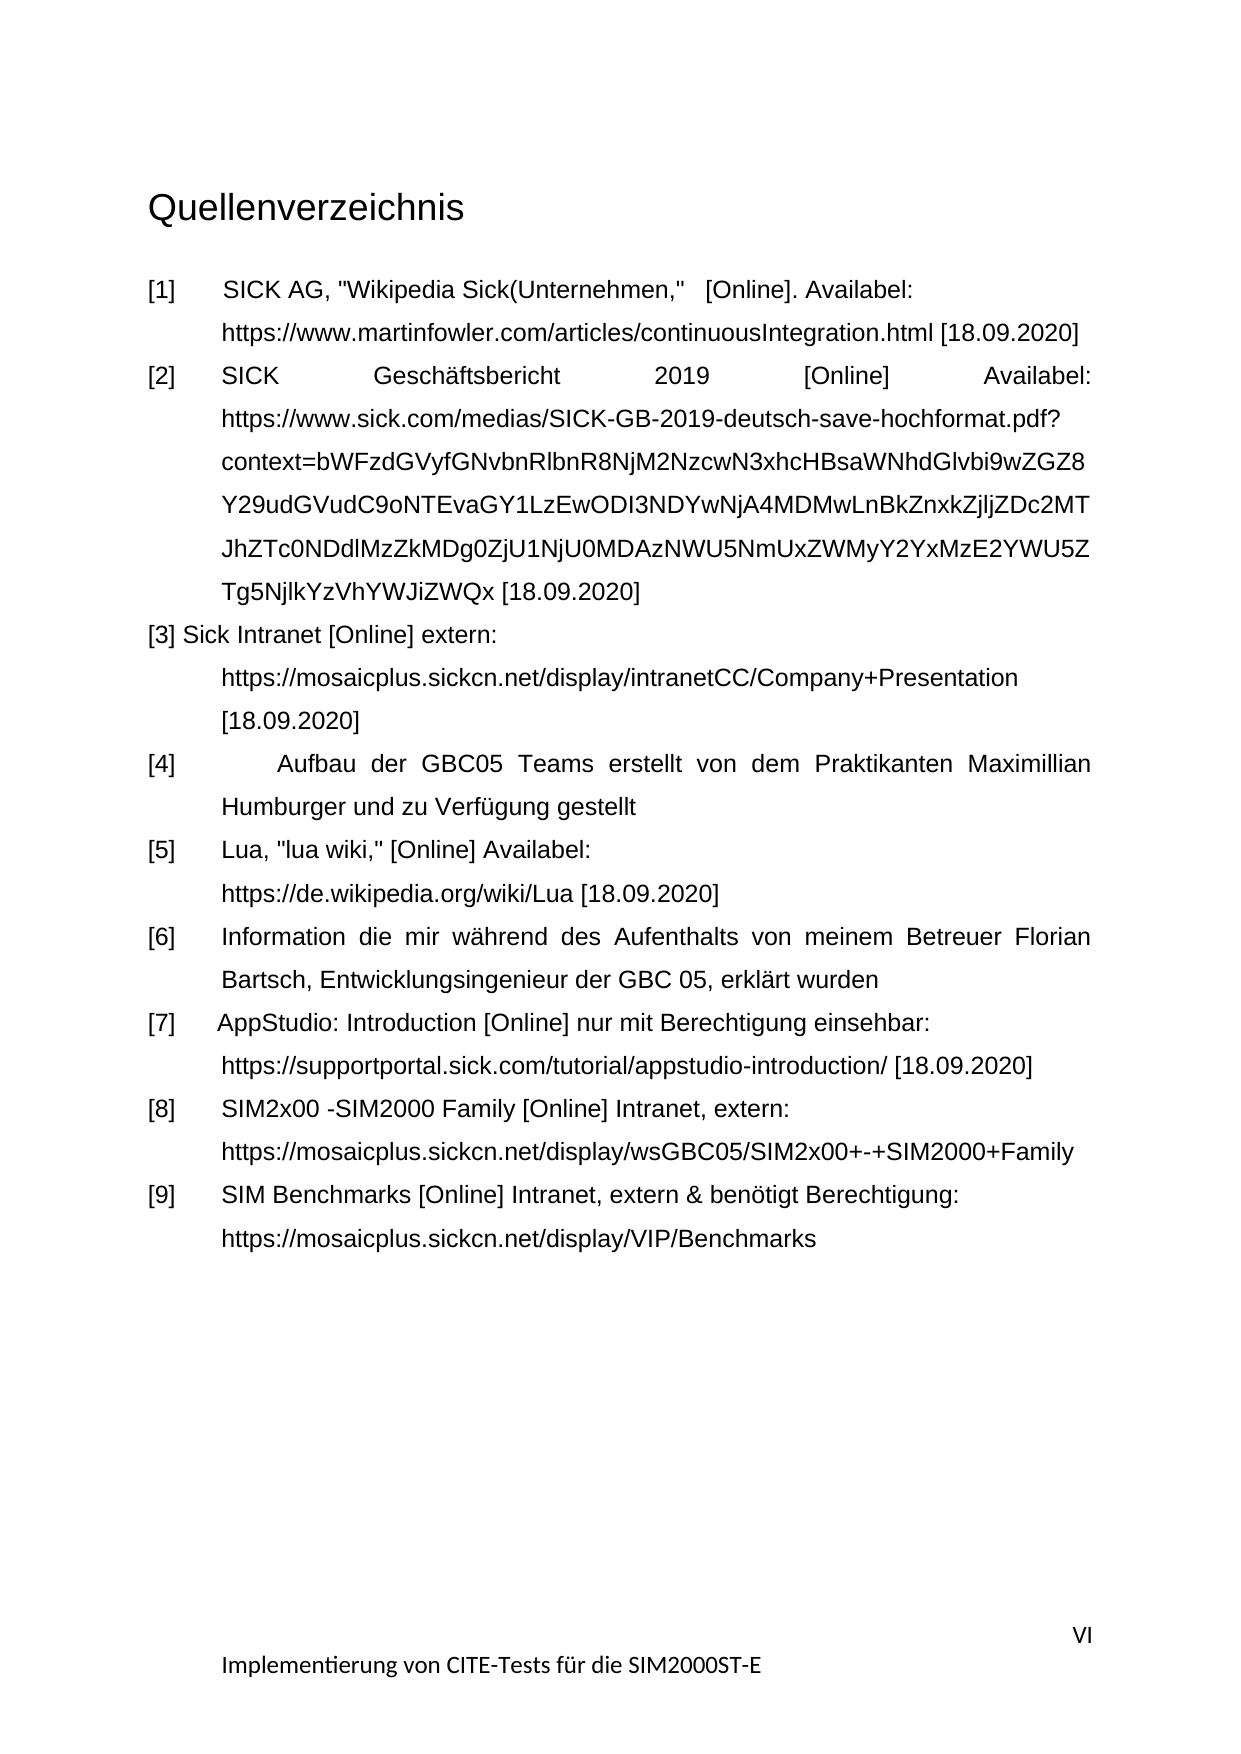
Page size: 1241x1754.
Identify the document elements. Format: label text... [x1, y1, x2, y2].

text [6] Information die mir während des Aufenthalts von meinem Betreuer Florian Bartsch, Entwicklungsingenieur der GBC 05, erklärt wurden [148, 922, 1093, 993]
text [1] SICK AG, "Wikipedia Sick(Unternehmen," [Online]. Availabel: [148, 275, 1093, 303]
text [9] SIM Benchmarks [Online] Intranet, extern & benötigt Berechtigung: [148, 1180, 1093, 1209]
text [5] Lua, "lua wiki," [Online] Availabel: [148, 835, 1093, 864]
text [7] AppStudio: Introduction [Online] nur mit Berechtigung einsehbar: [148, 1008, 1093, 1037]
text Quellenverzeichnis [148, 185, 1093, 228]
text https://de.wikipedia.org/wiki/Lua [18.09.2020] [148, 878, 1093, 907]
text [4] Aufbau der GBC05 Teams erstellt von dem Praktikanten Maximillian Humburger und zu Verfügung gestellt [148, 749, 1093, 821]
text [8] SIM2x00 -SIM2000 Family [Online] Intranet, extern: [148, 1094, 1093, 1123]
text [3] Sick Intranet [Online] extern: [148, 620, 1093, 648]
text [2] SICK Geschäftsbericht 2019 [Online] Availabel: https://www.sick.com/medias/SICK-GB-2019-deutsch-save-hochformat.pdf?context=bWFzdGVyfGNvbnRlbnR8NjM2NzcwN3xhcHBsaWNhdGlvbi9wZGZ8Y29udGVudC9oNTEvaGY1LzEwODI3NDYwNjA4MDMwLnBkZnxkZjljZDc2MTJhZTc0NDdlMzZkMDg0ZjU1NjU0MDAzNWU5NmUxZWMyY2YxMzE2YWU5ZTg5NjlkYzVhYWJiZWQx [18.09.2020] [148, 361, 1093, 605]
text https://mosaicplus.sickcn.net/display/VIP/Benchmarks [148, 1223, 1093, 1252]
text https://www.martinfowler.com/articles/continuousIntegration.html [18.09.2020] [148, 318, 1093, 347]
text https://mosaicplus.sickcn.net/display/wsGBC05/SIM2x00+-+SIM2000+Family [148, 1137, 1093, 1166]
text https://supportportal.sick.com/tutorial/appstudio-introduction/ [18.09.2020] [148, 1051, 1093, 1080]
text https://mosaicplus.sickcn.net/display/intranetCC/Company+Presentation [18.09.2020] [148, 663, 1093, 735]
